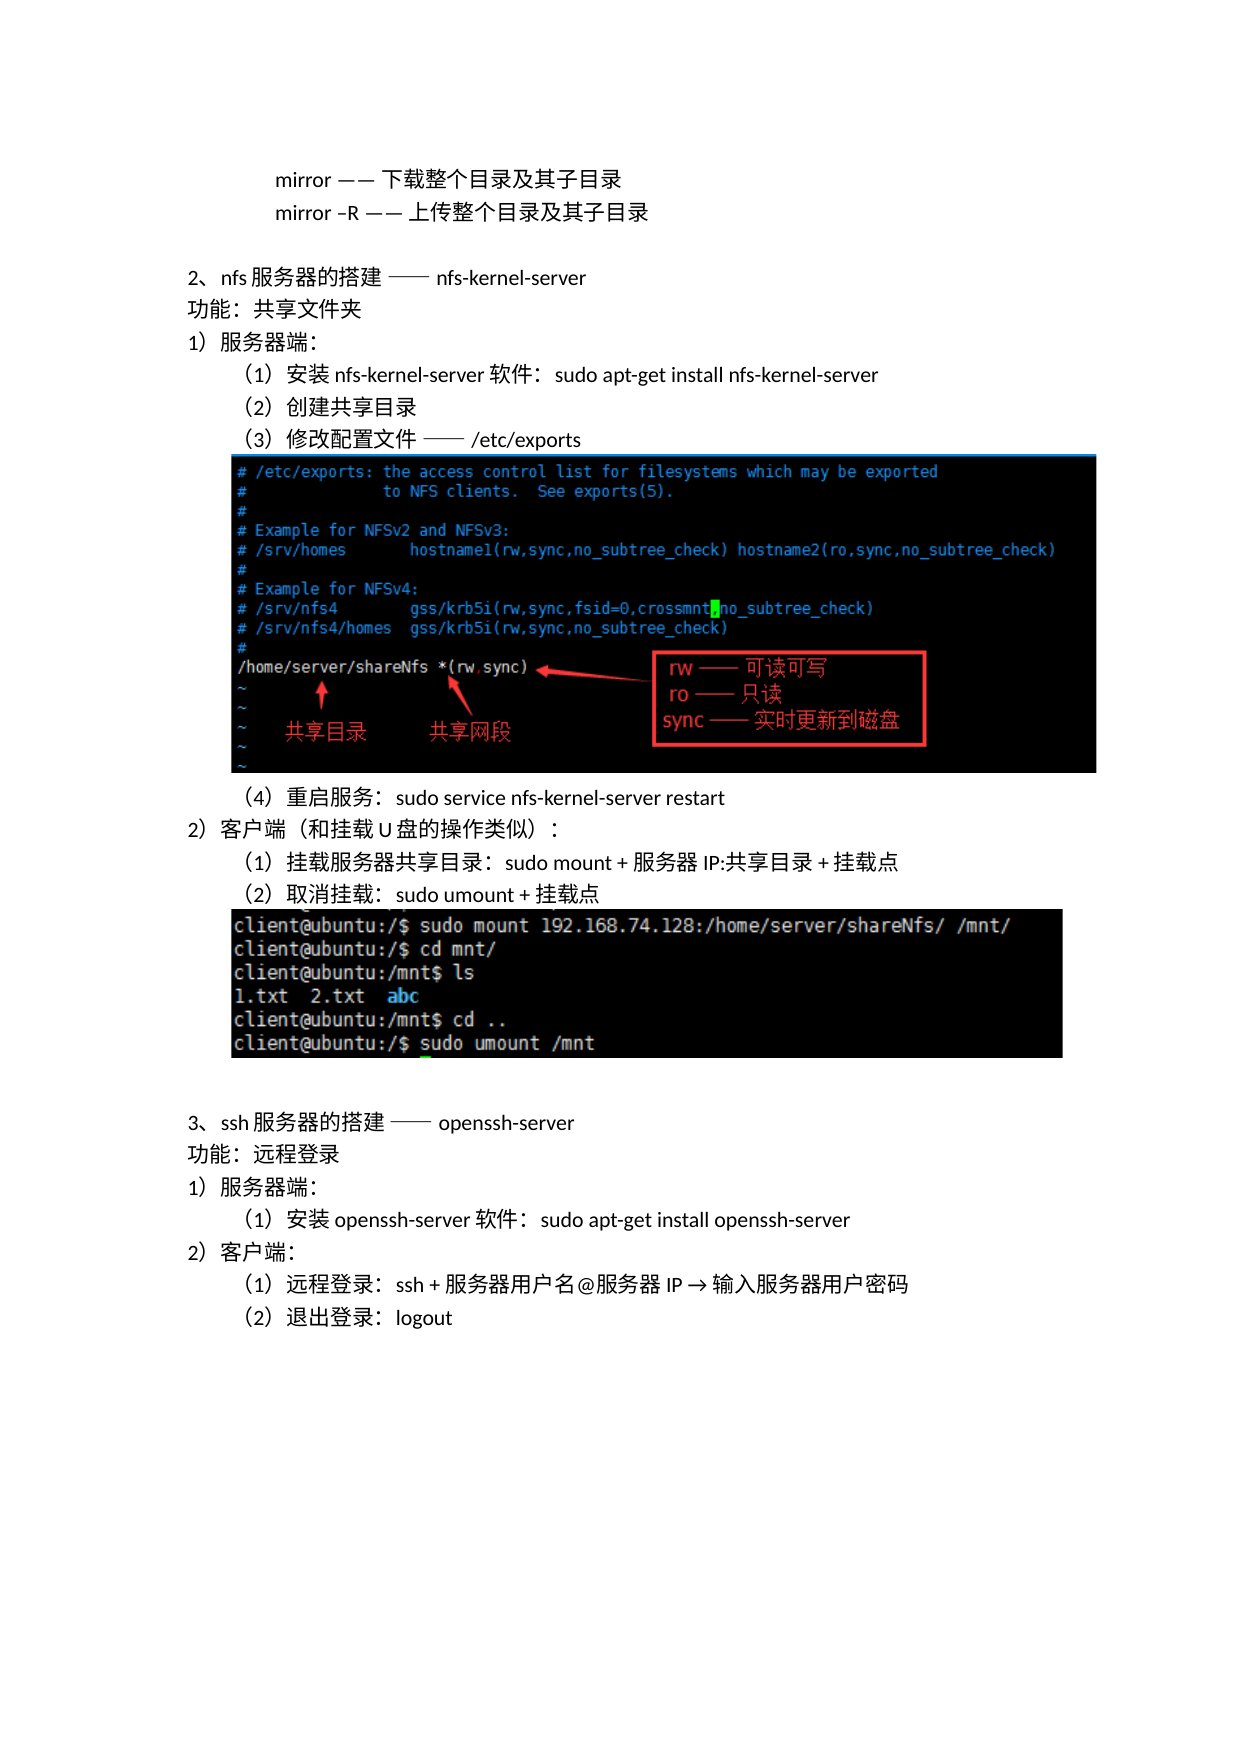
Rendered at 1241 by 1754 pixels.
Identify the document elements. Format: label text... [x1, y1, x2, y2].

text （2）取消挂载：sudo umount + 挂载点 [231, 877, 1053, 909]
text （1）远程登录：ssh + 服务器用户名@服务器IP → 输入服务器用户密码 [187, 1267, 1053, 1299]
text 2）客户端（和挂载U盘的操作类似）： [187, 812, 1053, 844]
text （2）退出登录：logout [187, 1299, 1053, 1332]
text 功能：共享文件夹 [187, 292, 1053, 324]
text 3、ssh服务器的搭建 —— openssh-server [187, 1104, 1053, 1137]
text 1）服务器端： [187, 1169, 1053, 1202]
text （3）修改配置文件 —— /etc/exports [231, 422, 1053, 454]
text （2）创建共享目录 [187, 389, 1053, 422]
picture [231, 454, 1097, 773]
text （1）挂载服务器共享目录：sudo mount + 服务器IP:共享目录 + 挂载点 [187, 844, 1053, 877]
text mirror –R —— 上传整个目录及其子目录 [275, 194, 1053, 227]
text 1）服务器端： [187, 324, 1053, 357]
text （4）重启服务：sudo service nfs-kernel-server restart [187, 779, 1053, 812]
text mirror —— 下载整个目录及其子目录 [275, 162, 1053, 194]
text 2、nfs服务器的搭建 —— nfs-kernel-server [187, 259, 1053, 292]
text （1）安装openssh-server软件：sudo apt-get install openssh-server [187, 1202, 1053, 1234]
text 功能：远程登录 [187, 1137, 1053, 1169]
text （1）安装nfs-kernel-server软件：sudo apt-get install nfs-kernel-server [187, 357, 1053, 389]
picture [231, 909, 1063, 1058]
text 2）客户端： [187, 1234, 1053, 1267]
